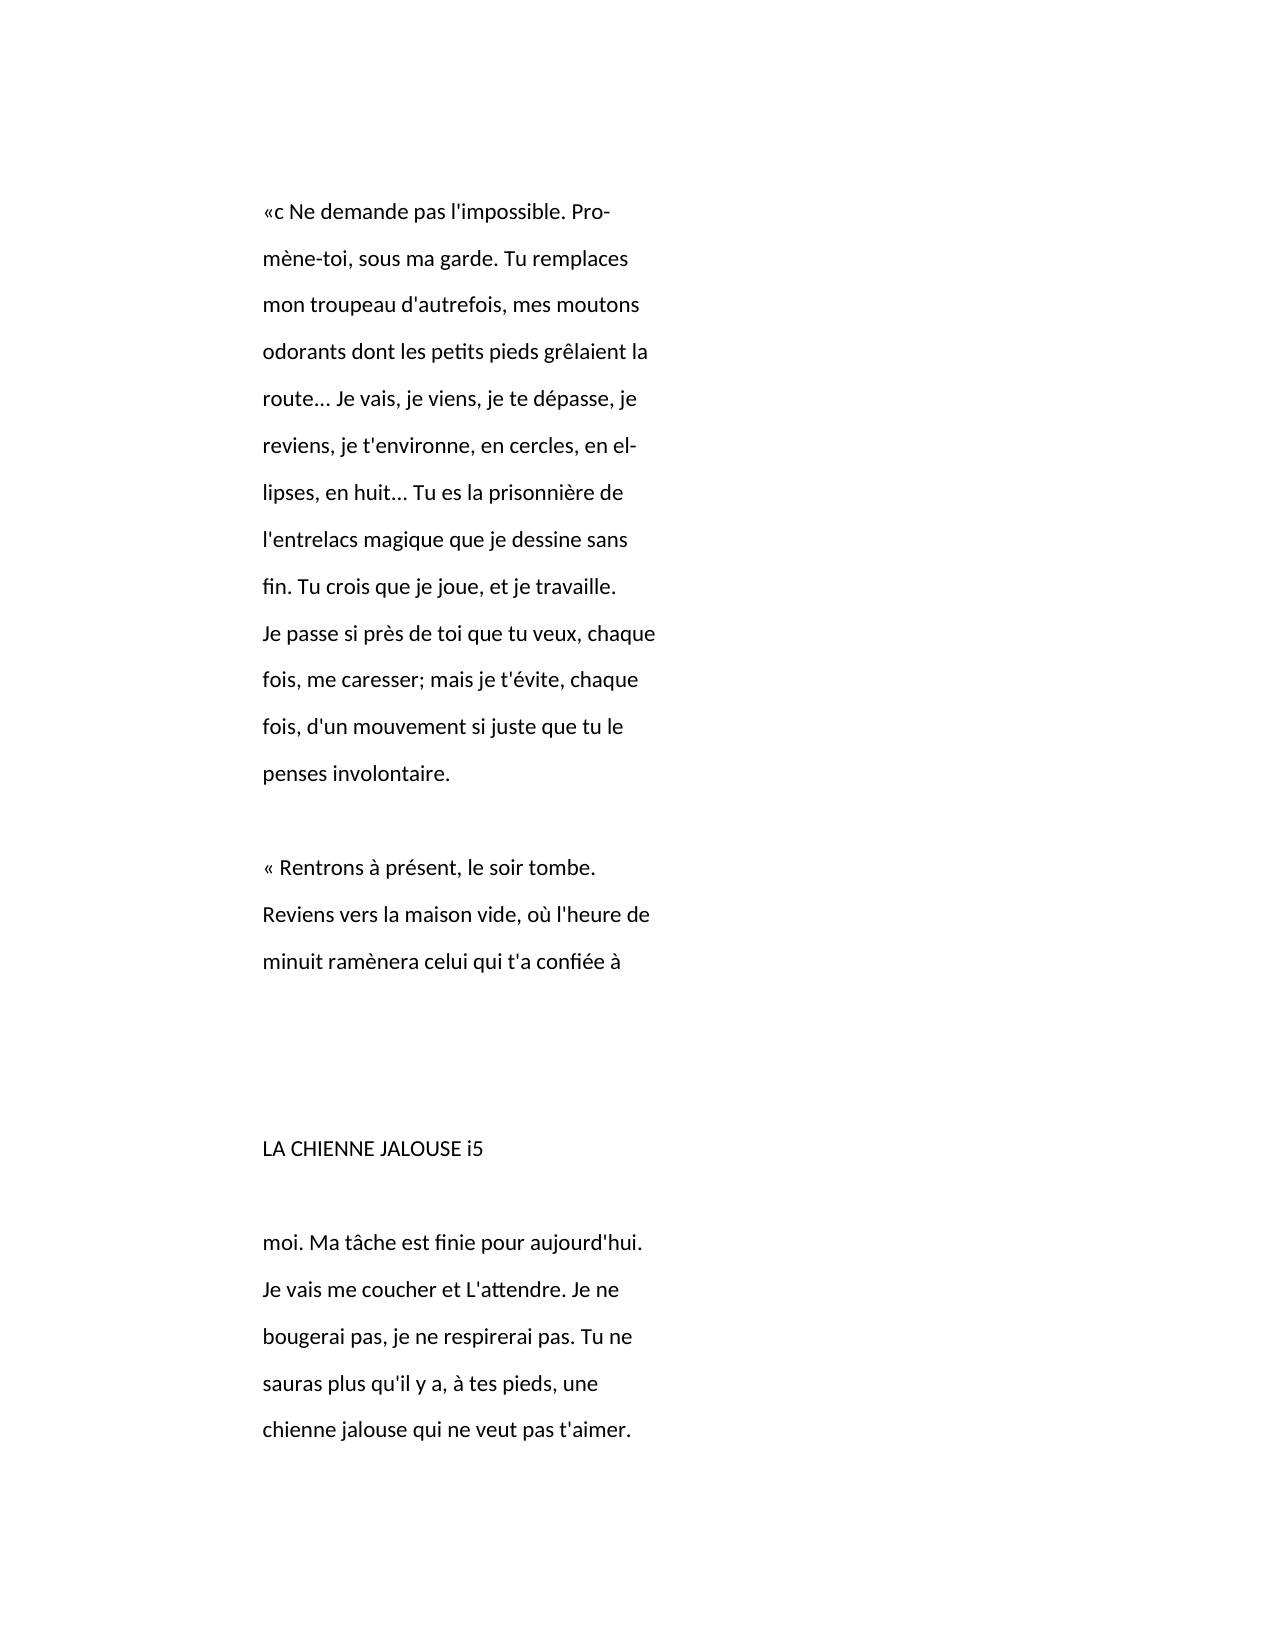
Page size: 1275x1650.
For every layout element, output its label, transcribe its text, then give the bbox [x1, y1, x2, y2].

text Je vais me coucher et L'attendre. Je ne [187, 1275, 1087, 1303]
text bougerai pas, je ne respirerai pas. Tu ne [187, 1322, 1087, 1350]
text reviens, je t'environne, en cercles, en el- [187, 431, 1087, 459]
text odorants dont les petits pieds grêlaient la [187, 337, 1087, 366]
text lipses, en huit... Tu es la prisonnière de [187, 478, 1087, 506]
text fin. Tu crois que je joue, et je travaille. [187, 572, 1087, 600]
text moi. Ma tâche est finie pour aujourd'hui. [187, 1228, 1087, 1256]
text l'entrelacs magique que je dessine sans [187, 525, 1087, 553]
text «c Ne demande pas l'impossible. Pro- [187, 197, 1087, 225]
text « Rentrons à présent, le soir tombe. [187, 853, 1087, 881]
text route... Je vais, je viens, je te dépasse, je [187, 384, 1087, 412]
text mon troupeau d'autrefois, mes moutons [187, 291, 1087, 319]
text mène-toi, sous ma garde. Tu remplaces [187, 244, 1087, 272]
text fois, me caresser; mais je t'évite, chaque [187, 666, 1087, 694]
text fois, d'un mouvement si juste que tu le [187, 712, 1087, 741]
text LA CHIENNE JALOUSE i5 [187, 1134, 1087, 1162]
text chienne jalouse qui ne veut pas t'aimer. [187, 1416, 1087, 1444]
text Reviens vers la maison vide, où l'heure de [187, 900, 1087, 928]
text sauras plus qu'il y a, à tes pieds, une [187, 1369, 1087, 1397]
text penses involontaire. [187, 759, 1087, 787]
text minuit ramènera celui qui t'a confiée à [187, 947, 1087, 975]
text Je passe si près de toi que tu veux, chaque [187, 619, 1087, 647]
